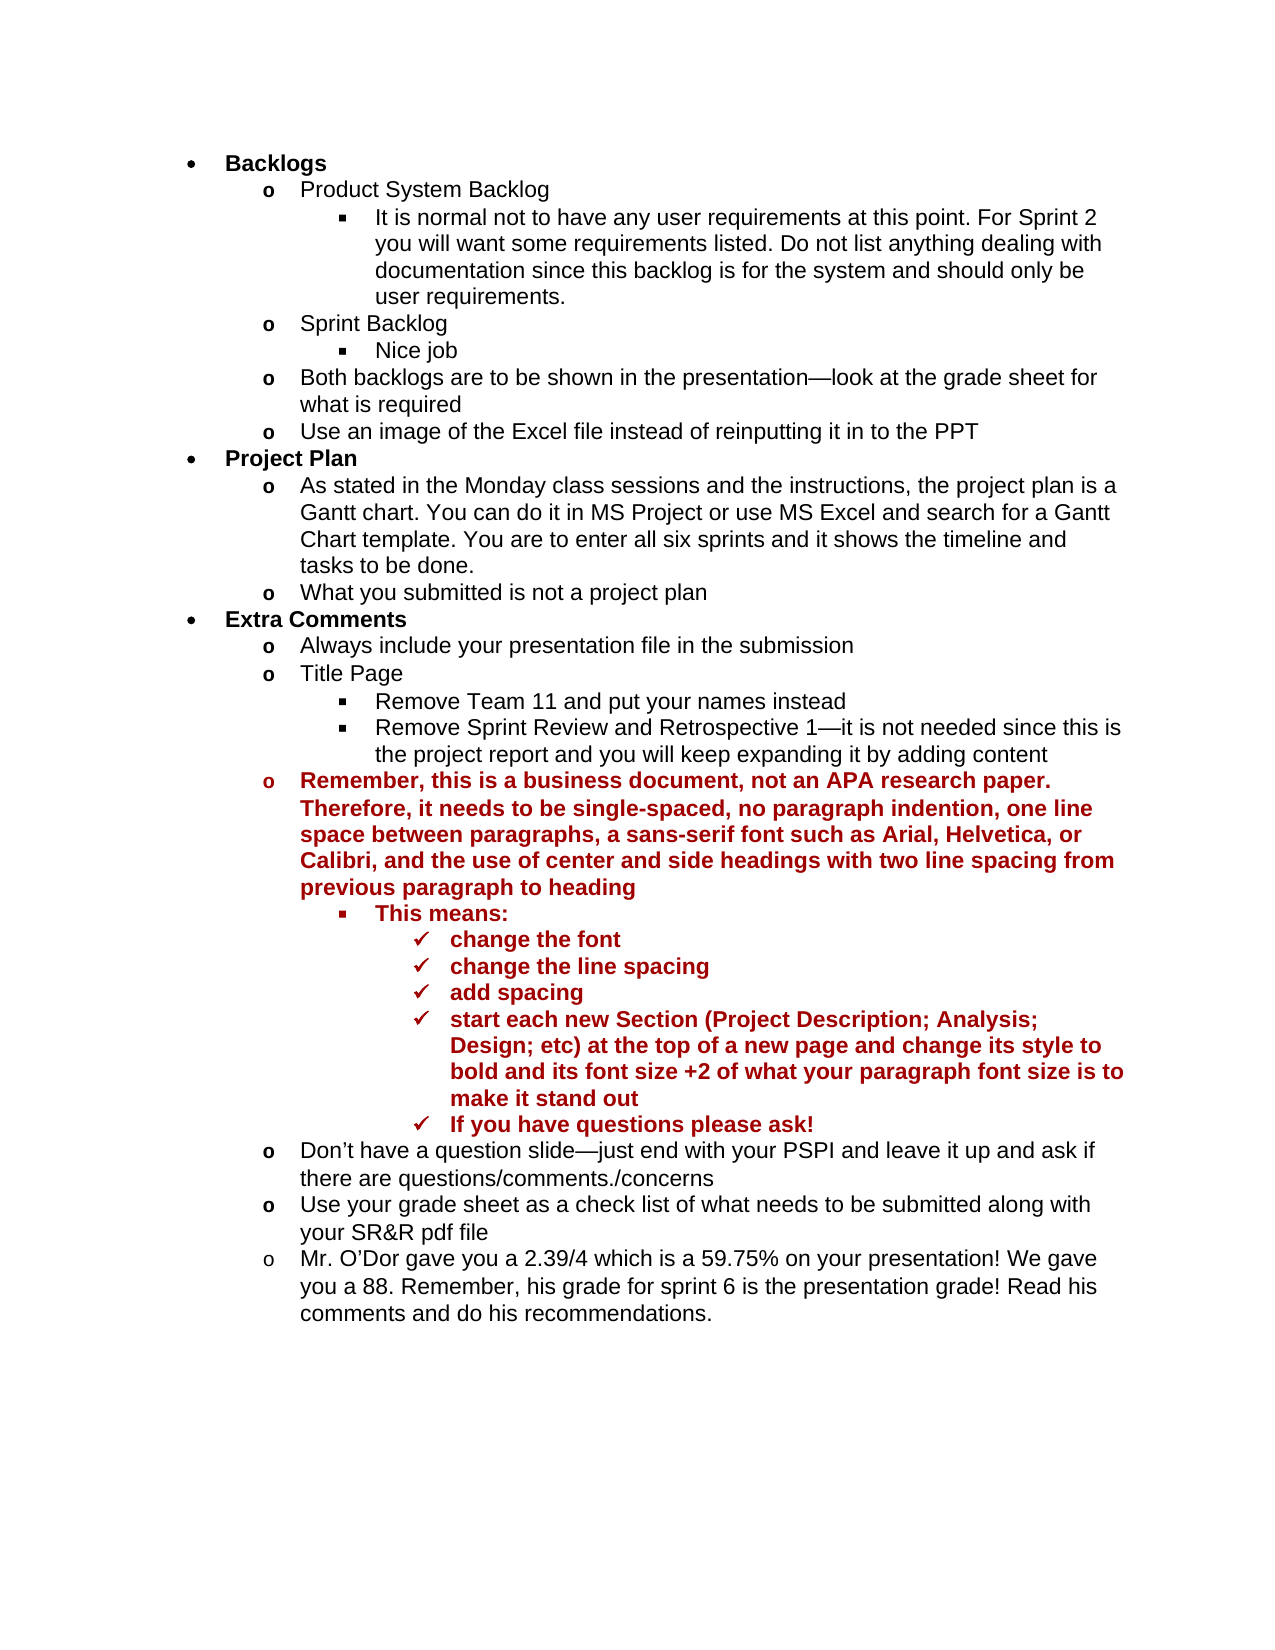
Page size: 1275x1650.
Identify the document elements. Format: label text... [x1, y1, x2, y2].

list Sprint Backlog [262, 309, 1125, 337]
list If you have questions please ask! [412, 1111, 1125, 1137]
list Remove Sprint Review and Retrospective 1—it is not needed since this is the project report and you will keep expanding it by adding content [337, 714, 1125, 767]
list Extra Comments [187, 606, 1125, 632]
list What you submitted is not a project plan [262, 578, 1125, 606]
list Title Page [262, 660, 1125, 688]
list Project Plan [187, 445, 1125, 472]
list Nice job [337, 337, 1125, 363]
list Always include your presentation file in the submission [262, 632, 1125, 660]
list Use your grade sheet as a check list of what needs to be submitted along with your SR&R pdf file [262, 1191, 1125, 1245]
list Use an image of the Excel file instead of reinputting it in to the PPT [262, 418, 1125, 445]
list Backlogs [187, 150, 1125, 176]
list Remember, this is a business document, not an APA research paper. Therefore, it needs to be single-spaced, no paragraph indention, one line space between paragraphs, a sans-serif font such as Arial, Helvetica, or Calibri, and the use of center and side headings with two line spacing from previous paragraph to heading [262, 767, 1125, 900]
list change the font [412, 926, 1125, 953]
list Both backlogs are to be shown in the presentation—look at the grade sheet for what is required [262, 363, 1125, 418]
list This means: [337, 900, 1125, 926]
list It is normal not to have any user requirements at this point. For Sprint 2 you will want some requirements listed. Do not list anything dealing with documentation since this backlog is for the system and should only be user requirements. [337, 204, 1125, 309]
list Product System Backlog [262, 176, 1125, 204]
list Remove Team 11 and put your names instead [337, 688, 1125, 714]
list Don’t have a question slide—just end with your PSPI and leave it up and ask if there are questions/comments./concerns [262, 1137, 1125, 1191]
list add spacing [412, 979, 1125, 1006]
list As stated in the Monday class sessions and the instructions, the project plan is a Gantt chart. You can do it in MS Project or use MS Excel and search for a Gantt Chart template. You are to enter all six sprints and it shows the timeline and tasks to be done. [262, 472, 1125, 578]
list start each new Section (Project Description; Analysis; Design; etc) at the top of a new page and change its style to bold and its font size +2 of what your paragraph font size is to make it stand out [412, 1006, 1125, 1111]
list Mr. O’Dor gave you a 2.39/4 which is a 59.75% on your presentation! We gave you a 88. Remember, his grade for sprint 6 is the presentation grade! Read his comments and do his recommendations. [262, 1245, 1125, 1326]
list change the line spacing [412, 953, 1125, 979]
